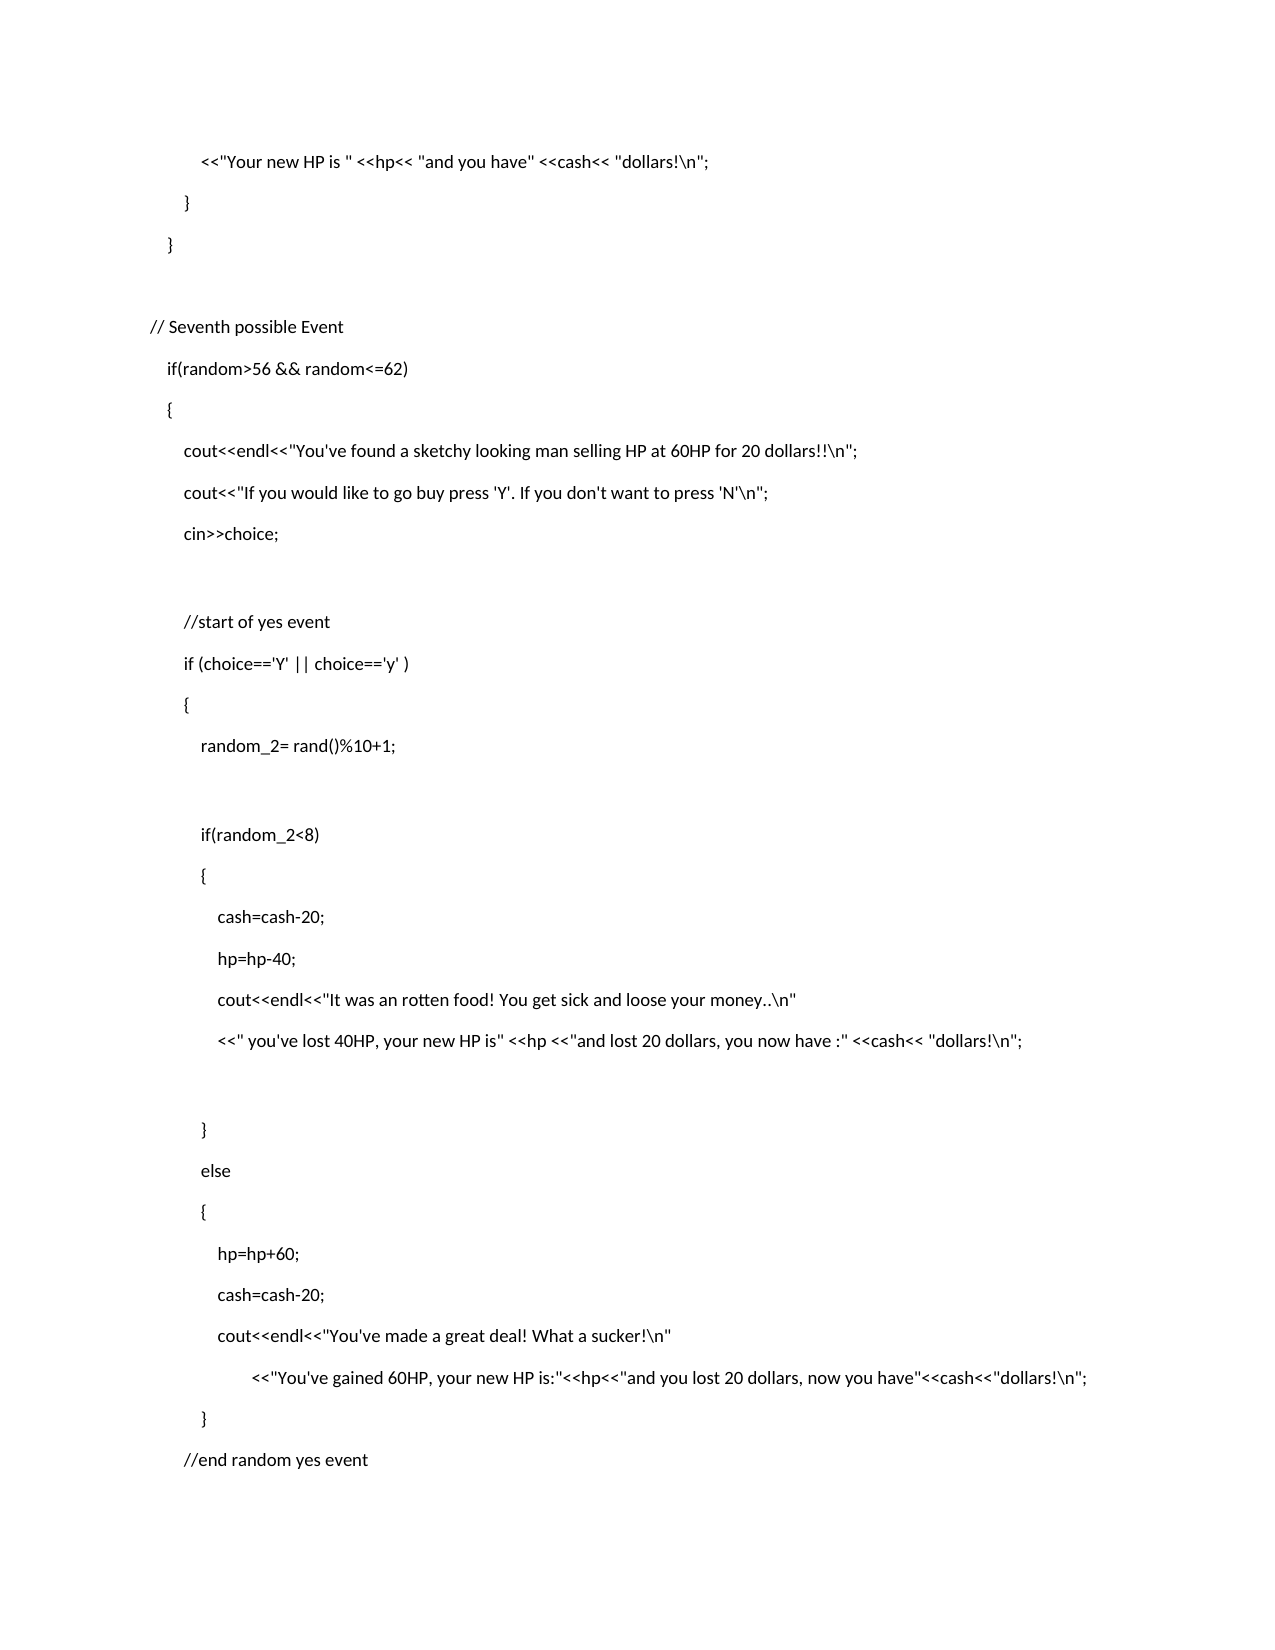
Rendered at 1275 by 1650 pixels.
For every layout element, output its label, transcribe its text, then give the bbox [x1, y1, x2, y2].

text hp=hp+60; [150, 1242, 1125, 1265]
text cout<<endl<<"It was an rotten food! You get sick and loose your money..\n" [150, 988, 1125, 1011]
text if(random>56 && random<=62) [150, 357, 1125, 380]
text <<"Your new HP is " <<hp<< "and you have" <<cash<< "dollars!\n"; [150, 150, 1125, 173]
text <<"You've gained 60HP, your new HP is:"<<hp<<"and you lost 20 dollars, now you have"<<cash<<"dollars!\n"; [150, 1366, 1125, 1389]
text //end random yes event [150, 1448, 1125, 1471]
text hp=hp-40; [150, 947, 1125, 970]
text cash=cash-20; [150, 1283, 1125, 1306]
text // Seventh possible Event [150, 315, 1125, 338]
text { [150, 864, 1125, 887]
text } [150, 1118, 1125, 1141]
text cout<<endl<<"You've made a great deal! What a sucker!\n" [150, 1324, 1125, 1347]
text random_2= rand()%10+1; [150, 734, 1125, 757]
text { [150, 1200, 1125, 1223]
text if(random_2<8) [150, 823, 1125, 846]
text } [150, 191, 1125, 214]
text if (choice=='Y' || choice=='y' ) [150, 652, 1125, 675]
text { [150, 693, 1125, 716]
text //start of yes event [150, 610, 1125, 633]
text cout<<"If you would like to go buy press 'Y'. If you don't want to press 'N'\n"; [150, 481, 1125, 504]
text cash=cash-20; [150, 905, 1125, 928]
text <<" you've lost 40HP, your new HP is" <<hp <<"and lost 20 dollars, you now have :" <<cash<< "dollars!\n"; [150, 1029, 1125, 1052]
text cin>>choice; [150, 522, 1125, 545]
text { [150, 398, 1125, 421]
text else [150, 1159, 1125, 1182]
text } [150, 233, 1125, 256]
text } [150, 1407, 1125, 1430]
text cout<<endl<<"You've found a sketchy looking man selling HP at 60HP for 20 dollars!!\n"; [150, 439, 1125, 462]
